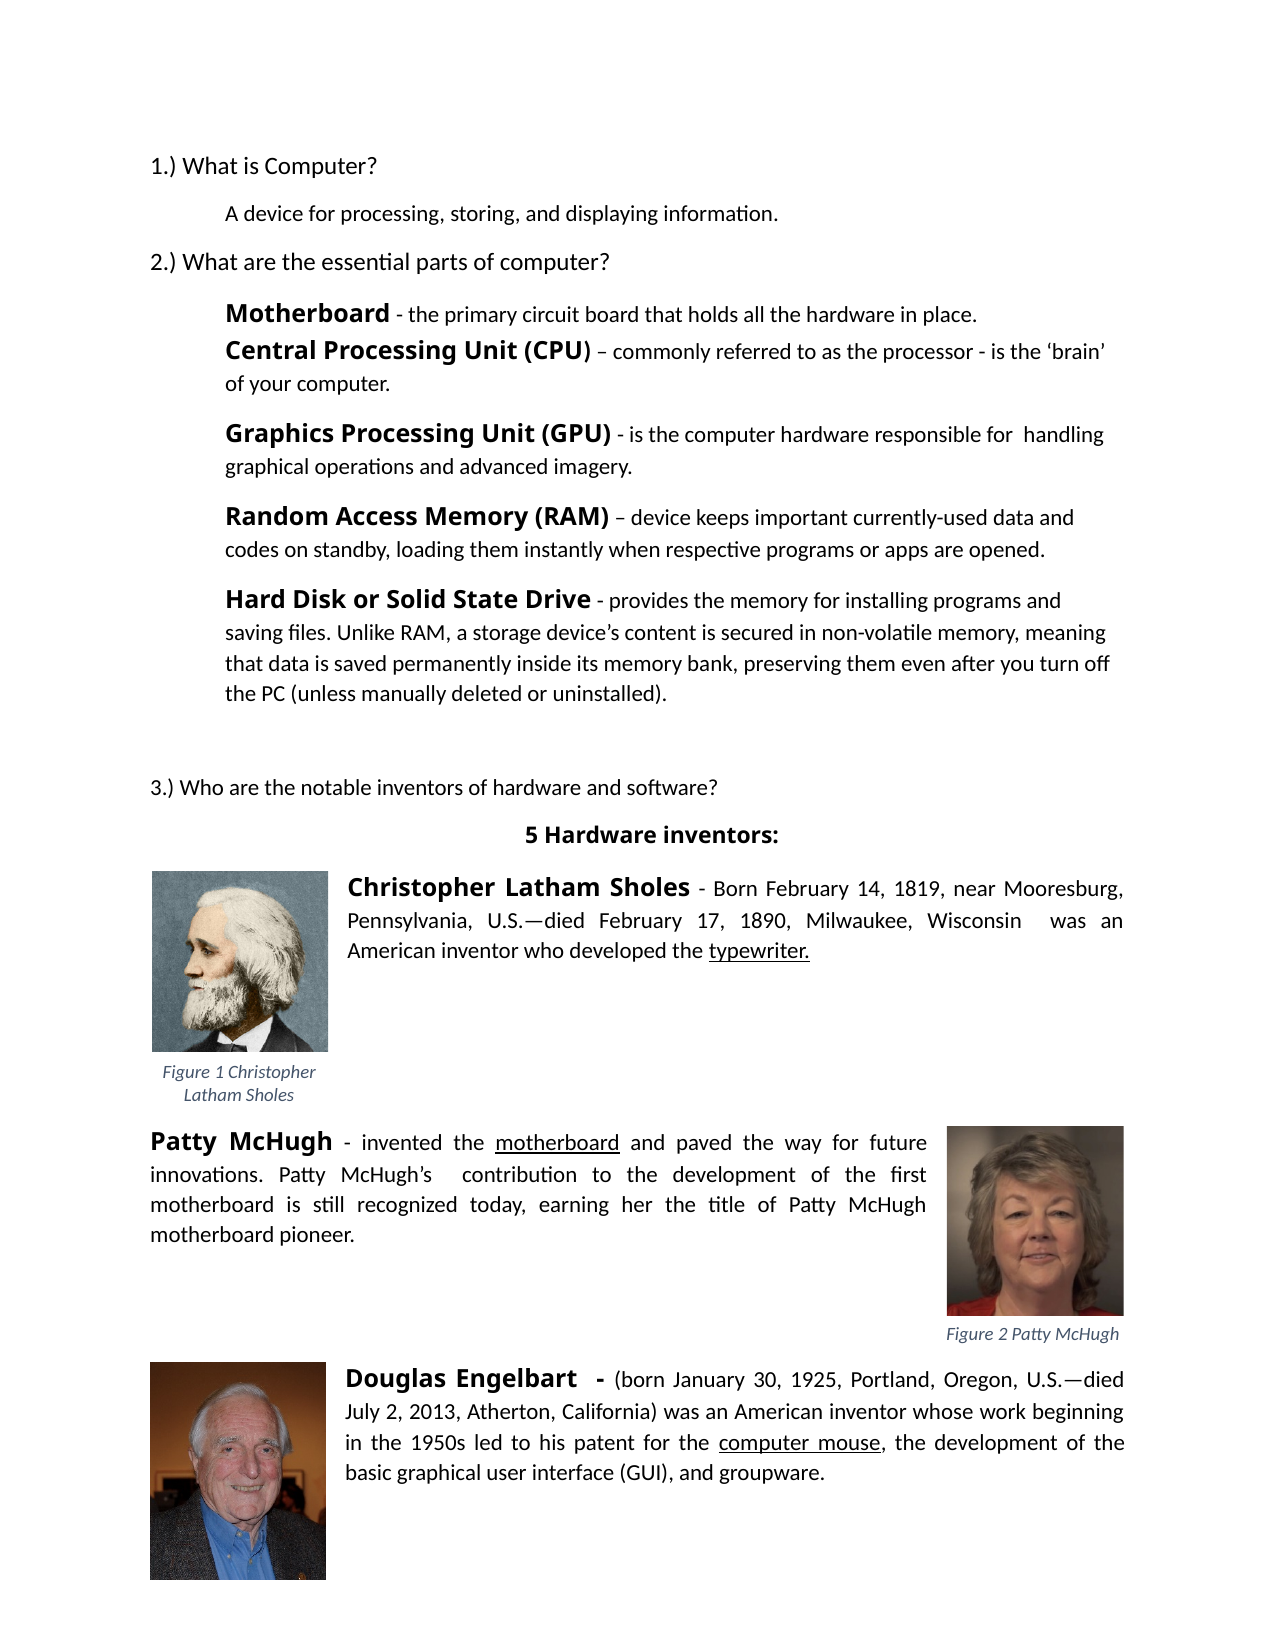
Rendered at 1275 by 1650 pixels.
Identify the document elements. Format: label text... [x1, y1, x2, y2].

text Douglas Engelbart - (born January 30, 1925, Portland, Oregon, U.S.—died July 2, 2013, Atherton, California) was an American inventor whose work beginning in the 1950s led to his patent for the computer mouse, the development of the basic graphical user interface (GUI), and groupware. [150, 1361, 1125, 1486]
text 3.) Who are the notable inventors of hardware and software? [150, 773, 1125, 801]
text Graphics Processing Unit (GPU) - is the computer hardware responsible for handling graphical operations and advanced imagery. [225, 416, 1125, 480]
text Motherboard - the primary circuit board that holds all the hardware in place. Central Processing Unit (CPU) – commonly referred to as the processor - is the ‘brain’ of your computer. [225, 296, 1125, 397]
text A device for processing, storing, and displaying information. [150, 199, 1125, 228]
picture [945, 1126, 1123, 1314]
text Hard Disk or Solid State Drive - provides the memory for installing programs and saving files. Unlike RAM, a storage device’s content is secured in non-volatile memory, meaning that data is saved permanently inside its memory bank, preserving them even after you turn off the PC (unless manually deleted or uninstalled). [225, 582, 1125, 707]
text Christopher Latham Sholes - Born February 14, 1819, near Mooresburg, Pennsylvania, U.S.—died February 17, 1890, Milwaukee, Wisconsin was an American inventor who developed the typewriter. [150, 870, 1125, 964]
picture [150, 871, 328, 1049]
text Random Access Memory (RAM) – device keeps important currently-used data and codes on standby, loading them instantly when respective programs or apps are opened. [225, 499, 1125, 563]
text 5 Hardware inventors: [450, 819, 1125, 851]
picture [150, 1362, 326, 1580]
text Patty McHugh - invented the motherboard and paved the way for future innovations. Patty McHugh’s contribution to the development of the first motherboard is still recognized today, earning her the title of Patty McHugh motherboard pioneer. [150, 1124, 1125, 1248]
text 2.) What are the essential parts of computer? [150, 246, 1125, 277]
text 1.) What is Computer? [150, 150, 1125, 181]
